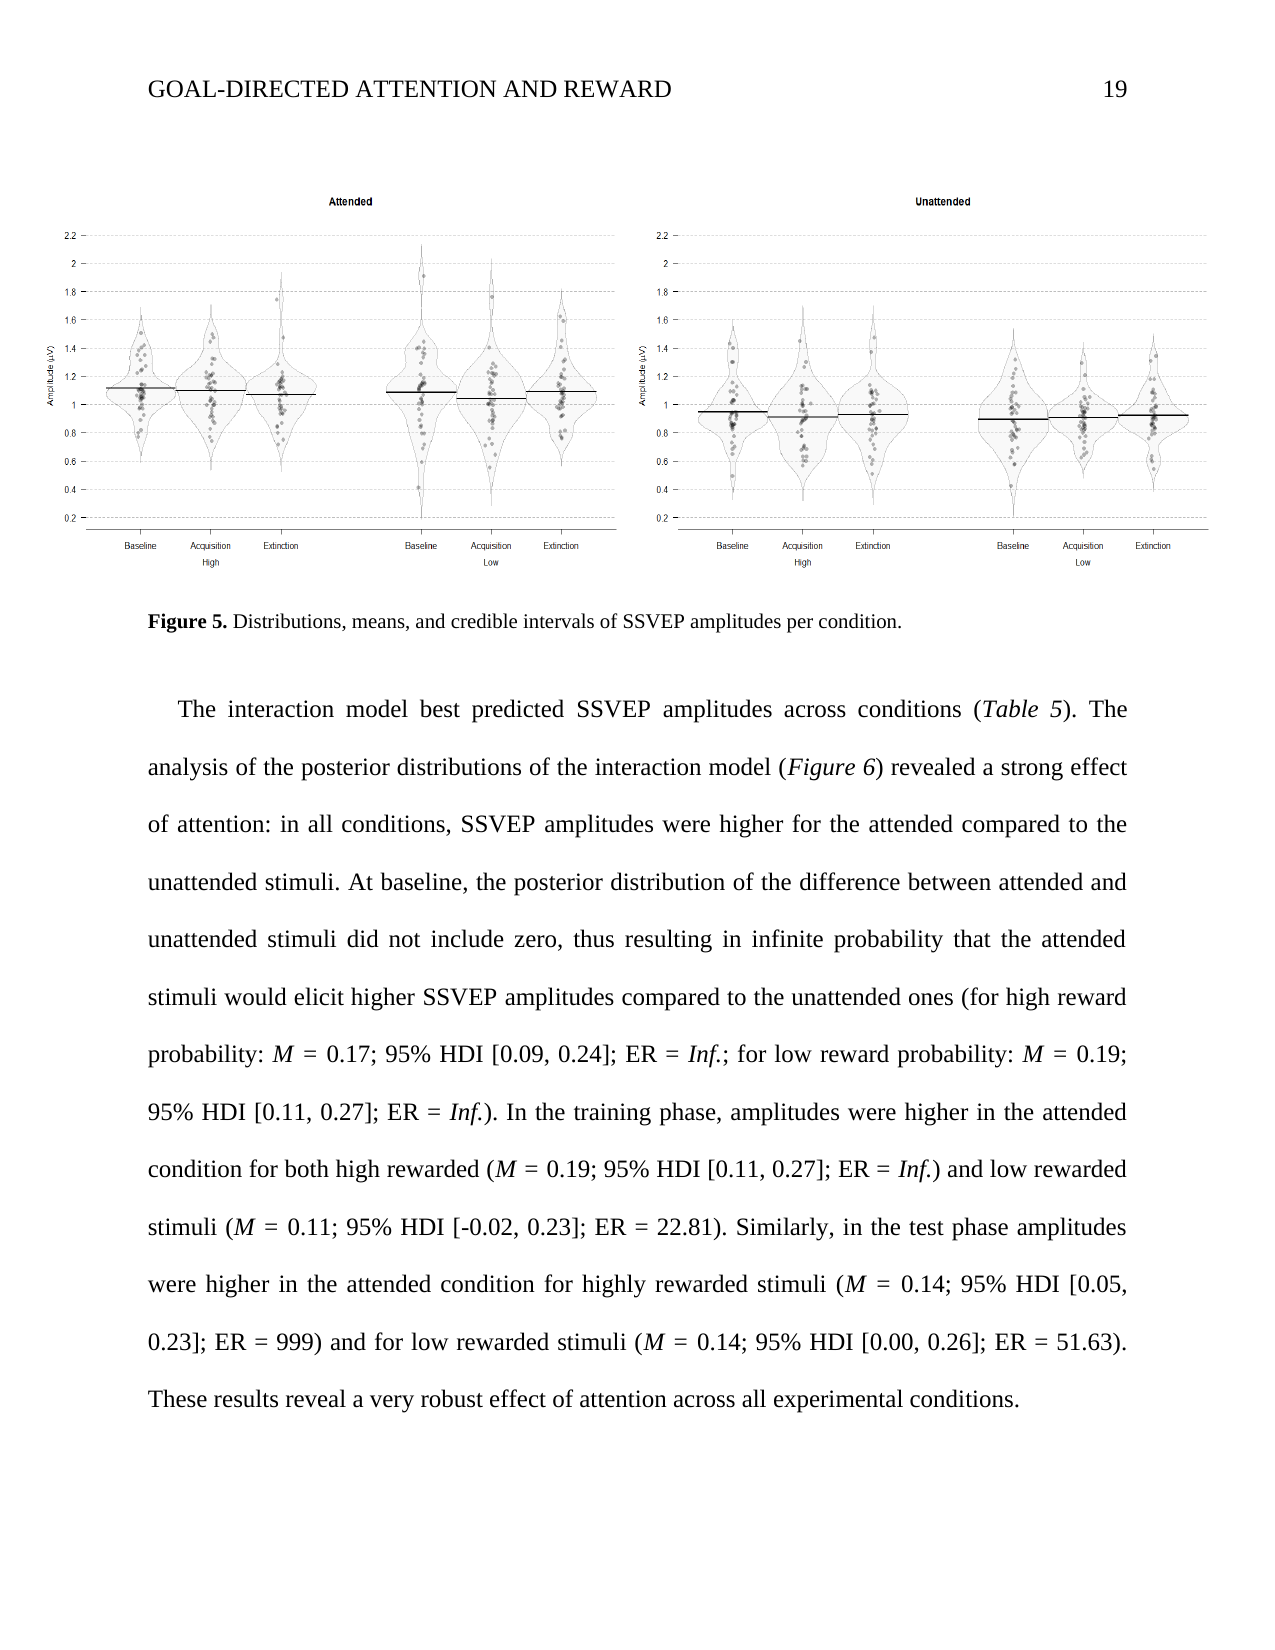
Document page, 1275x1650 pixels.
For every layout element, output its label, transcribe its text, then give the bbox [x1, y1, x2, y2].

picture [46, 179, 636, 584]
text Figure 5. Distributions, means, and credible intervals of SSVEP amplitudes per condition. [148, 585, 1127, 633]
picture [638, 179, 1228, 584]
